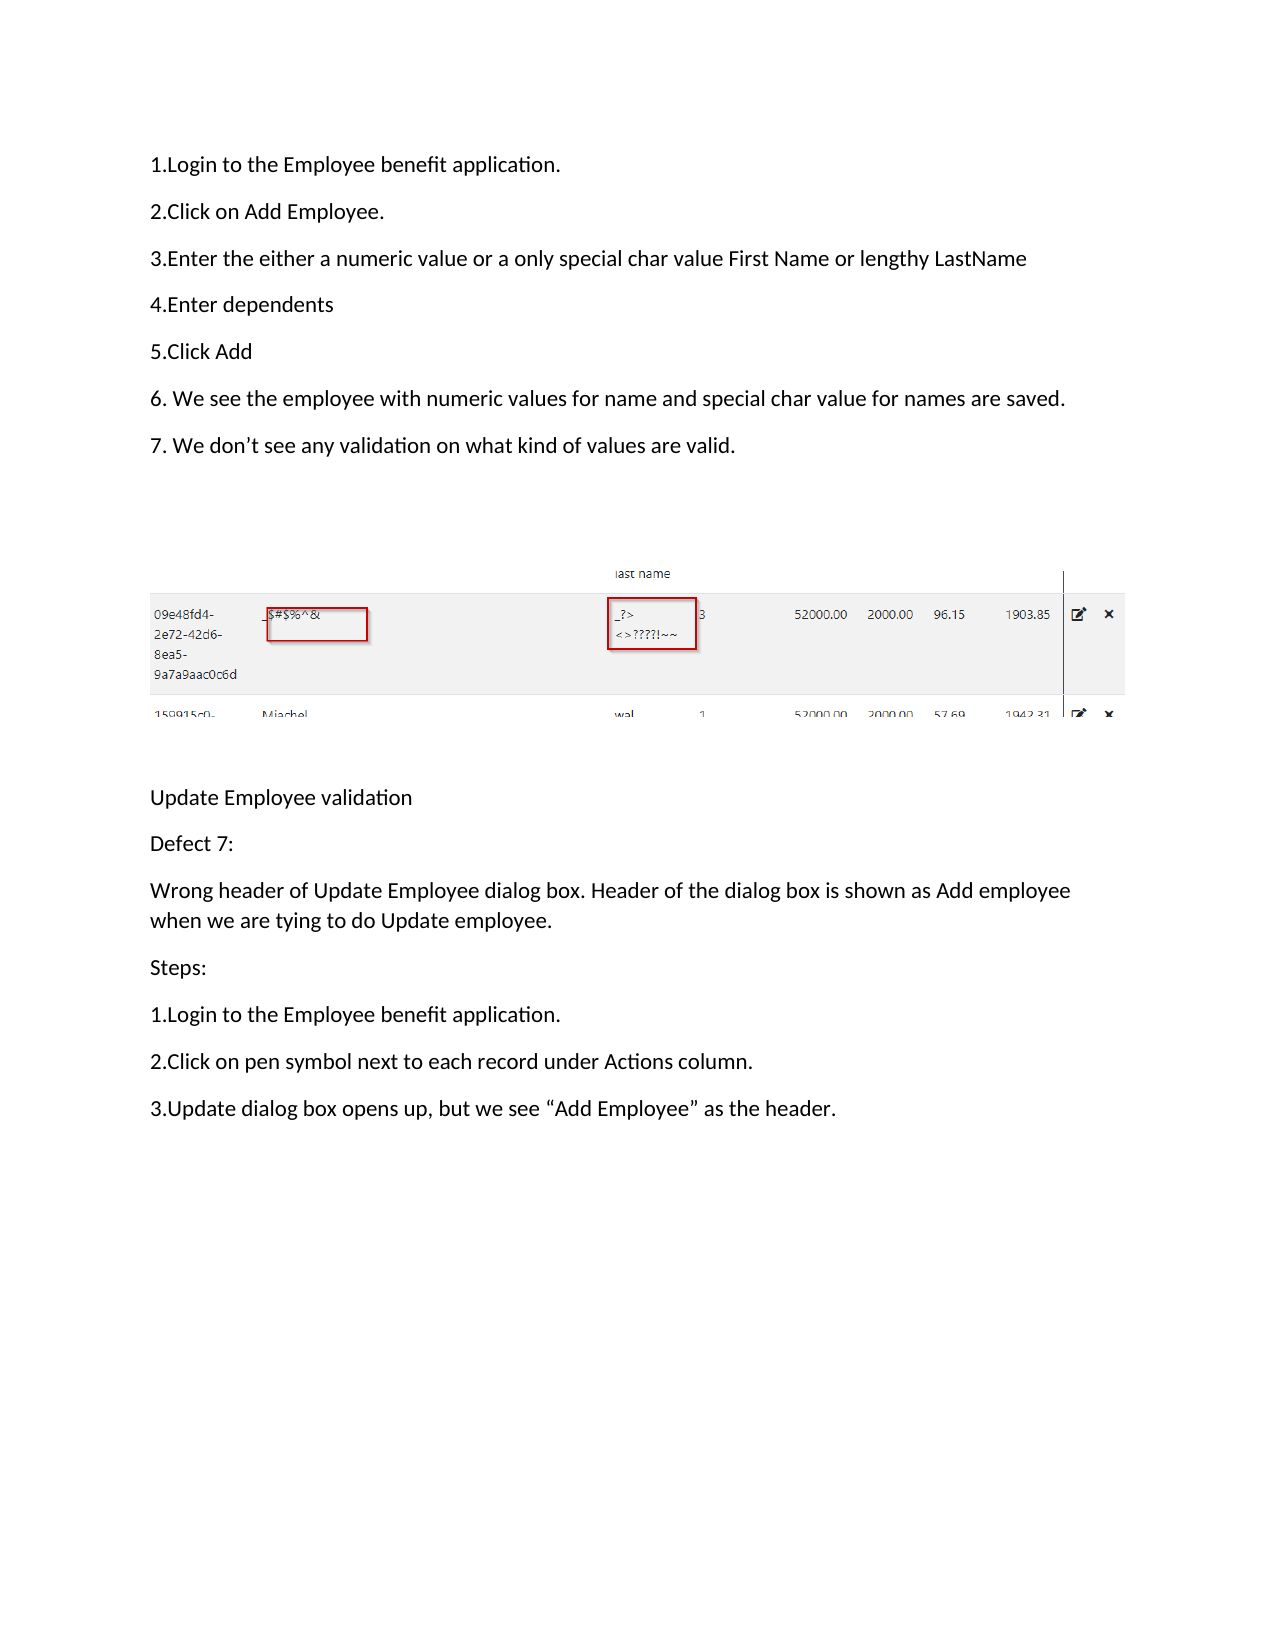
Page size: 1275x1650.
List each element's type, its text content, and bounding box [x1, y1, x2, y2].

text 1.Login to the Employee benefit application. [150, 1000, 1125, 1028]
text 2.Click on pen symbol next to each record under Actions column. [150, 1047, 1125, 1075]
text 1.Login to the Employee benefit application. [150, 150, 1125, 178]
text Update Employee validation [150, 783, 1125, 811]
text 4.Enter dependents [150, 291, 1125, 319]
text 5.Click Add [150, 337, 1125, 366]
text Defect 7: [150, 829, 1125, 857]
text 3.Update dialog box opens up, but we see “Add Employee” as the header. [150, 1094, 1125, 1122]
picture [150, 571, 1125, 717]
text Wrong header of Update Employee dialog box. Header of the dialog box is shown as Add employee when we are tying to do Update employee. [150, 876, 1125, 934]
text 2.Click on Add Employee. [150, 197, 1125, 225]
text 6. We see the employee with numeric values for name and special char value for names are saved. [150, 384, 1125, 412]
text 7. We don’t see any validation on what kind of values are valid. [150, 431, 1125, 459]
text Steps: [150, 953, 1125, 981]
text 3.Enter the either a numeric value or a only special char value First Name or lengthy LastName [150, 244, 1125, 272]
